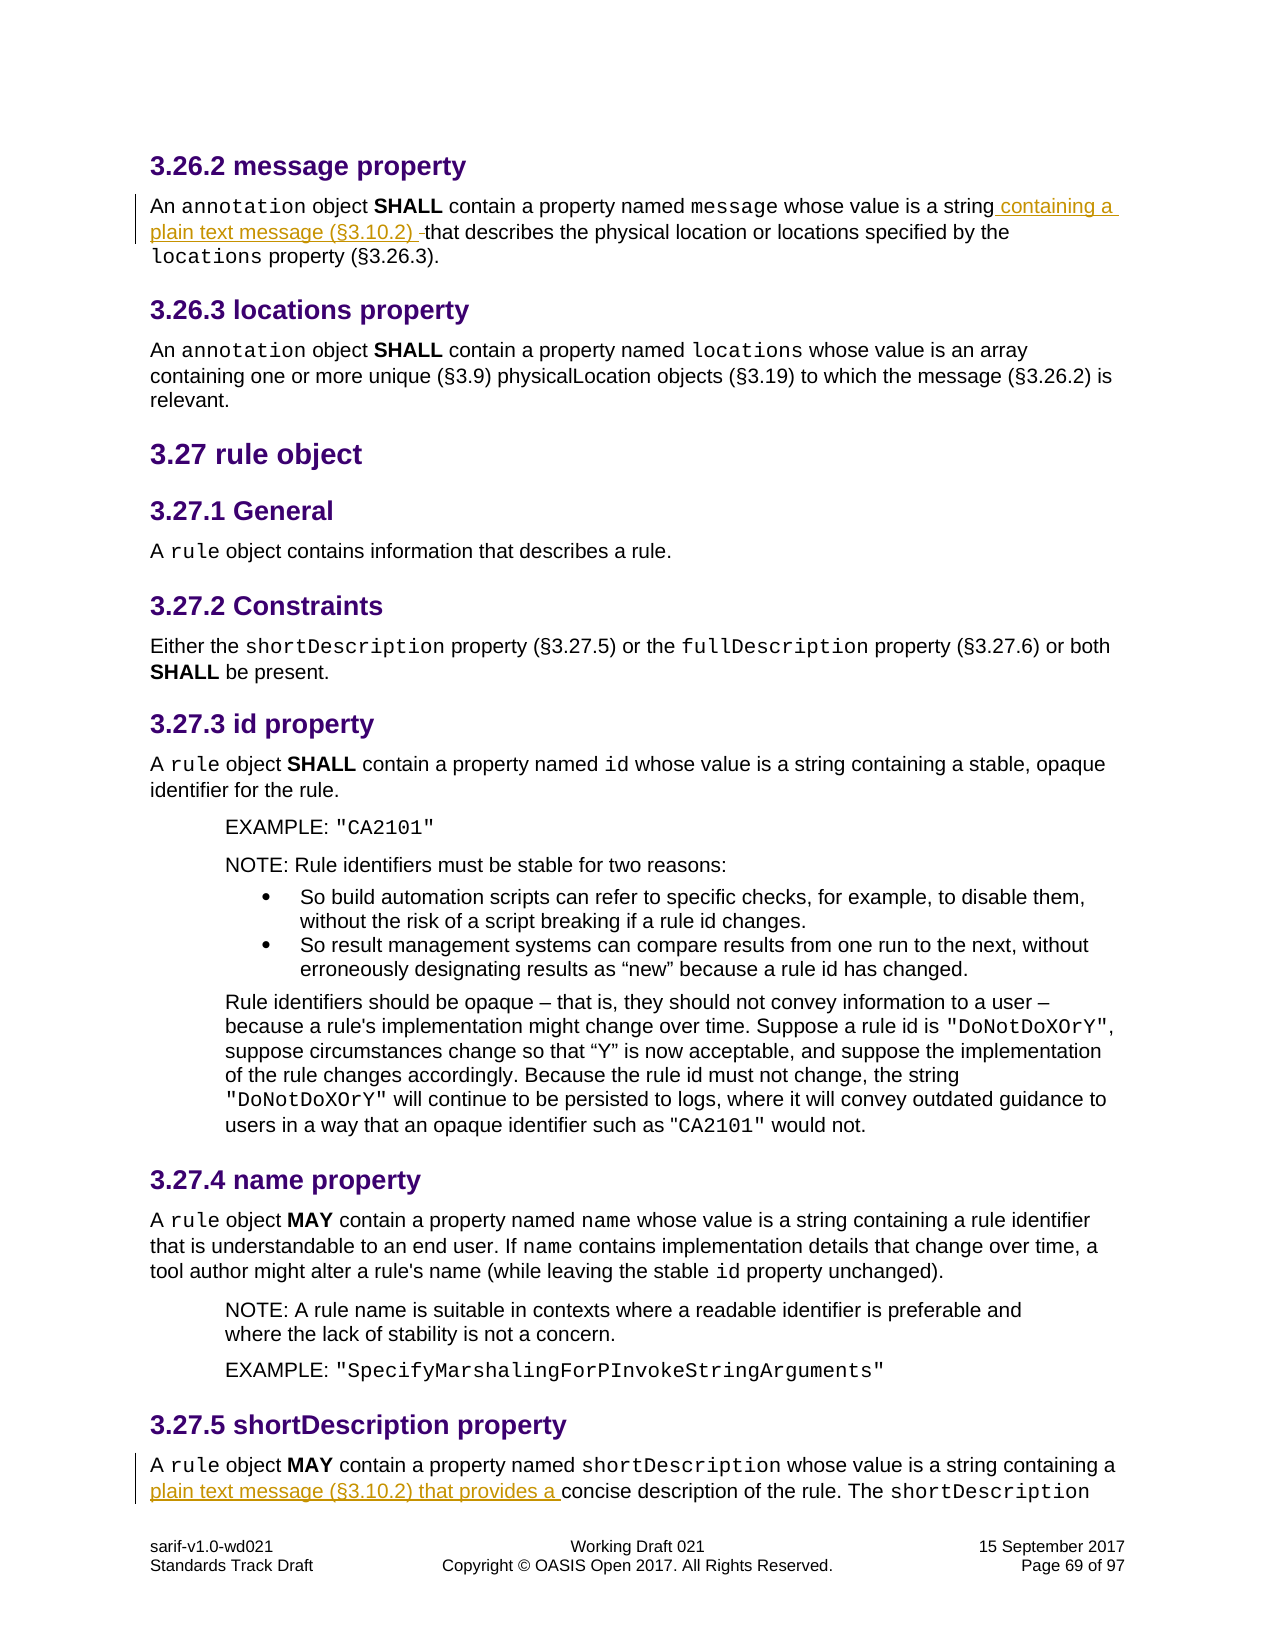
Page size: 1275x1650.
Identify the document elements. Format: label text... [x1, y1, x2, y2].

subtitle rule object [150, 437, 1125, 470]
subtitle locations property [150, 294, 1125, 326]
list So build automation scripts can refer to specific checks, for example, to disable them, without the risk of a script breaking if a rule id changes. [262, 885, 1125, 933]
text An annotation object SHALL contain a property named locations whose value is an array containing one or more unique (§3.9) physicalLocation objects (§3.19) to which the message (§3.26.2) is relevant. [150, 338, 1125, 412]
subtitle shortDescription property [150, 1409, 1125, 1440]
subtitle id property [150, 708, 1125, 740]
text Rule identifiers should be opaque – that is, they should not convey information to a user – because a rule's implementation might change over time. Suppose a rule id is "DoNotDoXOrY", suppose circumstances change so that “Y” is now acceptable, and suppose the implementation of the rule changes accordingly. Because the rule id must not change, the string "DoNotDoXOrY" will continue to be persisted to logs, where it will convey outdated guidance to users in a way that an opaque identifier such as "CA2101" would not. [225, 989, 1125, 1139]
subtitle message property [150, 150, 1125, 181]
text EXAMPLE: "CA2101" [225, 814, 1050, 840]
text A rule object contains information that describes a rule. [150, 539, 1125, 565]
text A rule object SHALL contain a property named id whose value is a string containing a stable, opaque identifier for the rule. [150, 752, 1125, 802]
text A rule object MAY contain a property named name whose value is a string containing a rule identifier that is understandable to an end user. If name contains implementation details that change over time, a tool author might alter a rule's name (while leaving the stable id property unchanged). [150, 1208, 1125, 1285]
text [150, 1453, 1125, 1504]
subtitle General [150, 495, 1125, 527]
text NOTE: Rule identifiers must be stable for two reasons: [225, 853, 1125, 877]
text Either the shortDescription property (§3.27.5) or the fullDescription property (§3.27.6) or both SHALL be present. [150, 634, 1125, 683]
text An annotation object SHALL contain a property named message whose value is a stringthat describes the physical location or locations specified by the locations property (§3.26.3). [150, 194, 1125, 269]
subtitle name property [150, 1164, 1125, 1195]
text EXAMPLE: "SpecifyMarshalingForPInvokeStringArguments" [225, 1358, 1050, 1384]
subtitle Constraints [150, 590, 1125, 621]
list So result management systems can compare results from one run to the next, without erroneously designating results as “new” because a rule id has changed. [262, 933, 1125, 981]
text NOTE: A rule name is suitable in contexts where a readable identifier is preferable and where the lack of stability is not a concern. [225, 1298, 1050, 1346]
